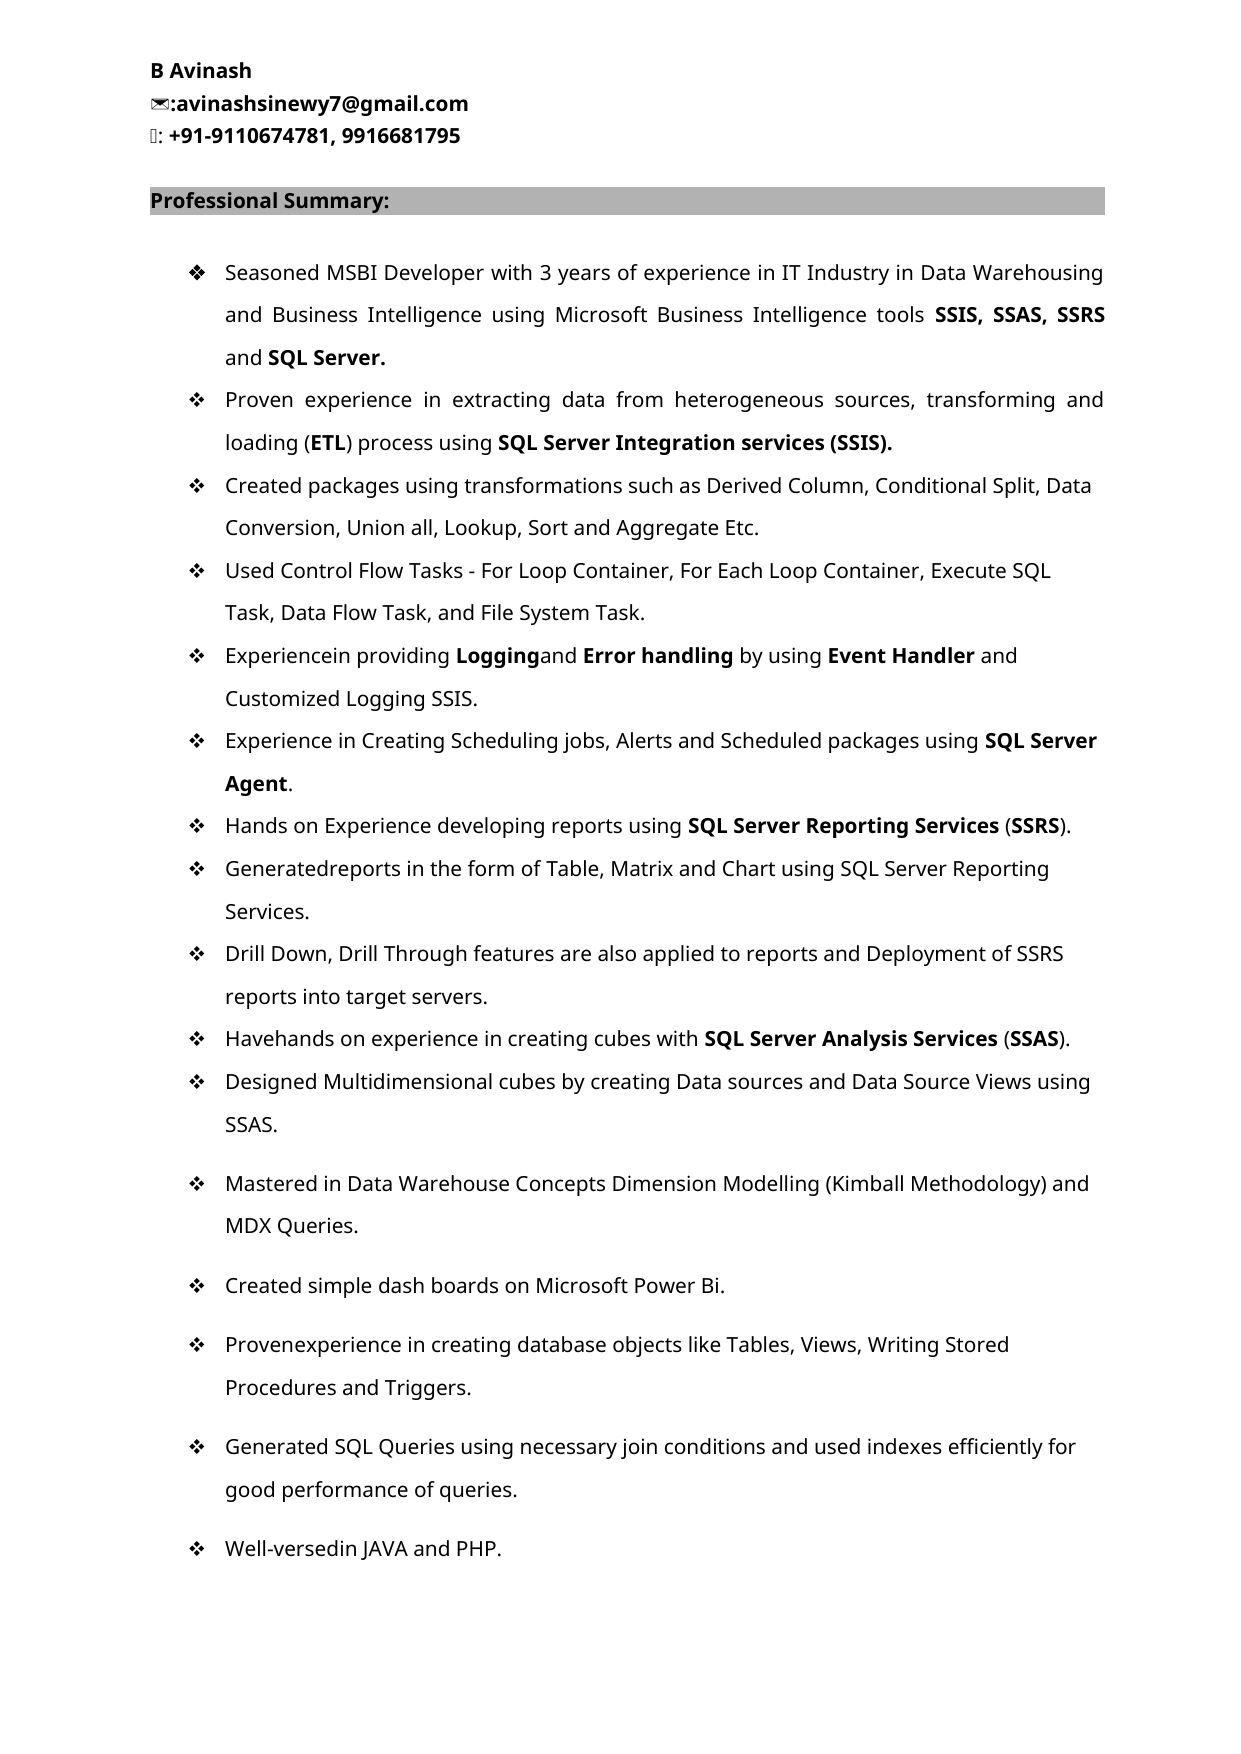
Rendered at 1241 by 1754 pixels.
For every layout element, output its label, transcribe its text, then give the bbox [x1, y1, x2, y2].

list Experiencein providing Loggingand Error handling by using Event Handler and Customized Logging SSIS. [187, 641, 1105, 712]
list Well-versedin JAVA and PHP. [187, 1534, 1105, 1562]
text Created simple dash boards on Microsoft Power Bi. [187, 1271, 1105, 1299]
list Experience in Creating Scheduling jobs, Alerts and Scheduled packages using SQL Server Agent. [187, 726, 1105, 797]
list Created packages using transformations such as Derived Column, Conditional Split, Data Conversion, Union all, Lookup, Sort and Aggregate Etc. [187, 471, 1105, 542]
text Designed Multidimensional cubes by creating Data sources and Data Source Views using SSAS. [187, 1067, 1105, 1138]
list Havehands on experience in creating cubes with SQL Server Analysis Services (SSAS). [187, 1024, 1105, 1053]
list Generatedreports in the form of Table, Matrix and Chart using SQL Server Reporting Services. [187, 854, 1105, 925]
text Professional Summary: [150, 187, 1105, 215]
text Provenexperience in creating database objects like Tables, Views, Writing Stored Procedures and Triggers. [187, 1330, 1105, 1401]
list Hands on Experience developing reports using SQL Server Reporting Services (SSRS). [187, 812, 1105, 840]
list Used Control Flow Tasks - For Loop Container, For Each Loop Container, Execute SQL Task, Data Flow Task, and File System Task. [187, 556, 1105, 627]
list Seasoned MSBI Developer with 3 years of experience in IT Industry in Data Warehousing and Business Intelligence using Microsoft Business Intelligence tools SSIS, SSAS, SSRS and SQL Server. [187, 258, 1105, 371]
list Drill Down, Drill Through features are also applied to reports and Deployment of SSRS reports into target servers. [187, 939, 1105, 1010]
list Generated SQL Queries using necessary join conditions and used indexes efficiently for good performance of queries. [187, 1432, 1105, 1503]
title B Avinash [150, 56, 1105, 85]
title :avinashsinewy7@gmail.com [150, 89, 1105, 117]
title : +91-9110674781, 9916681795 [150, 121, 1105, 150]
list Proven experience in extracting data from heterogeneous sources, transforming and loading (ETL) process using SQL Server Integration services (SSIS). [187, 386, 1105, 457]
text Mastered in Data Warehouse Concepts Dimension Modelling (Kimball Methodology) and MDX Queries. [187, 1169, 1105, 1240]
